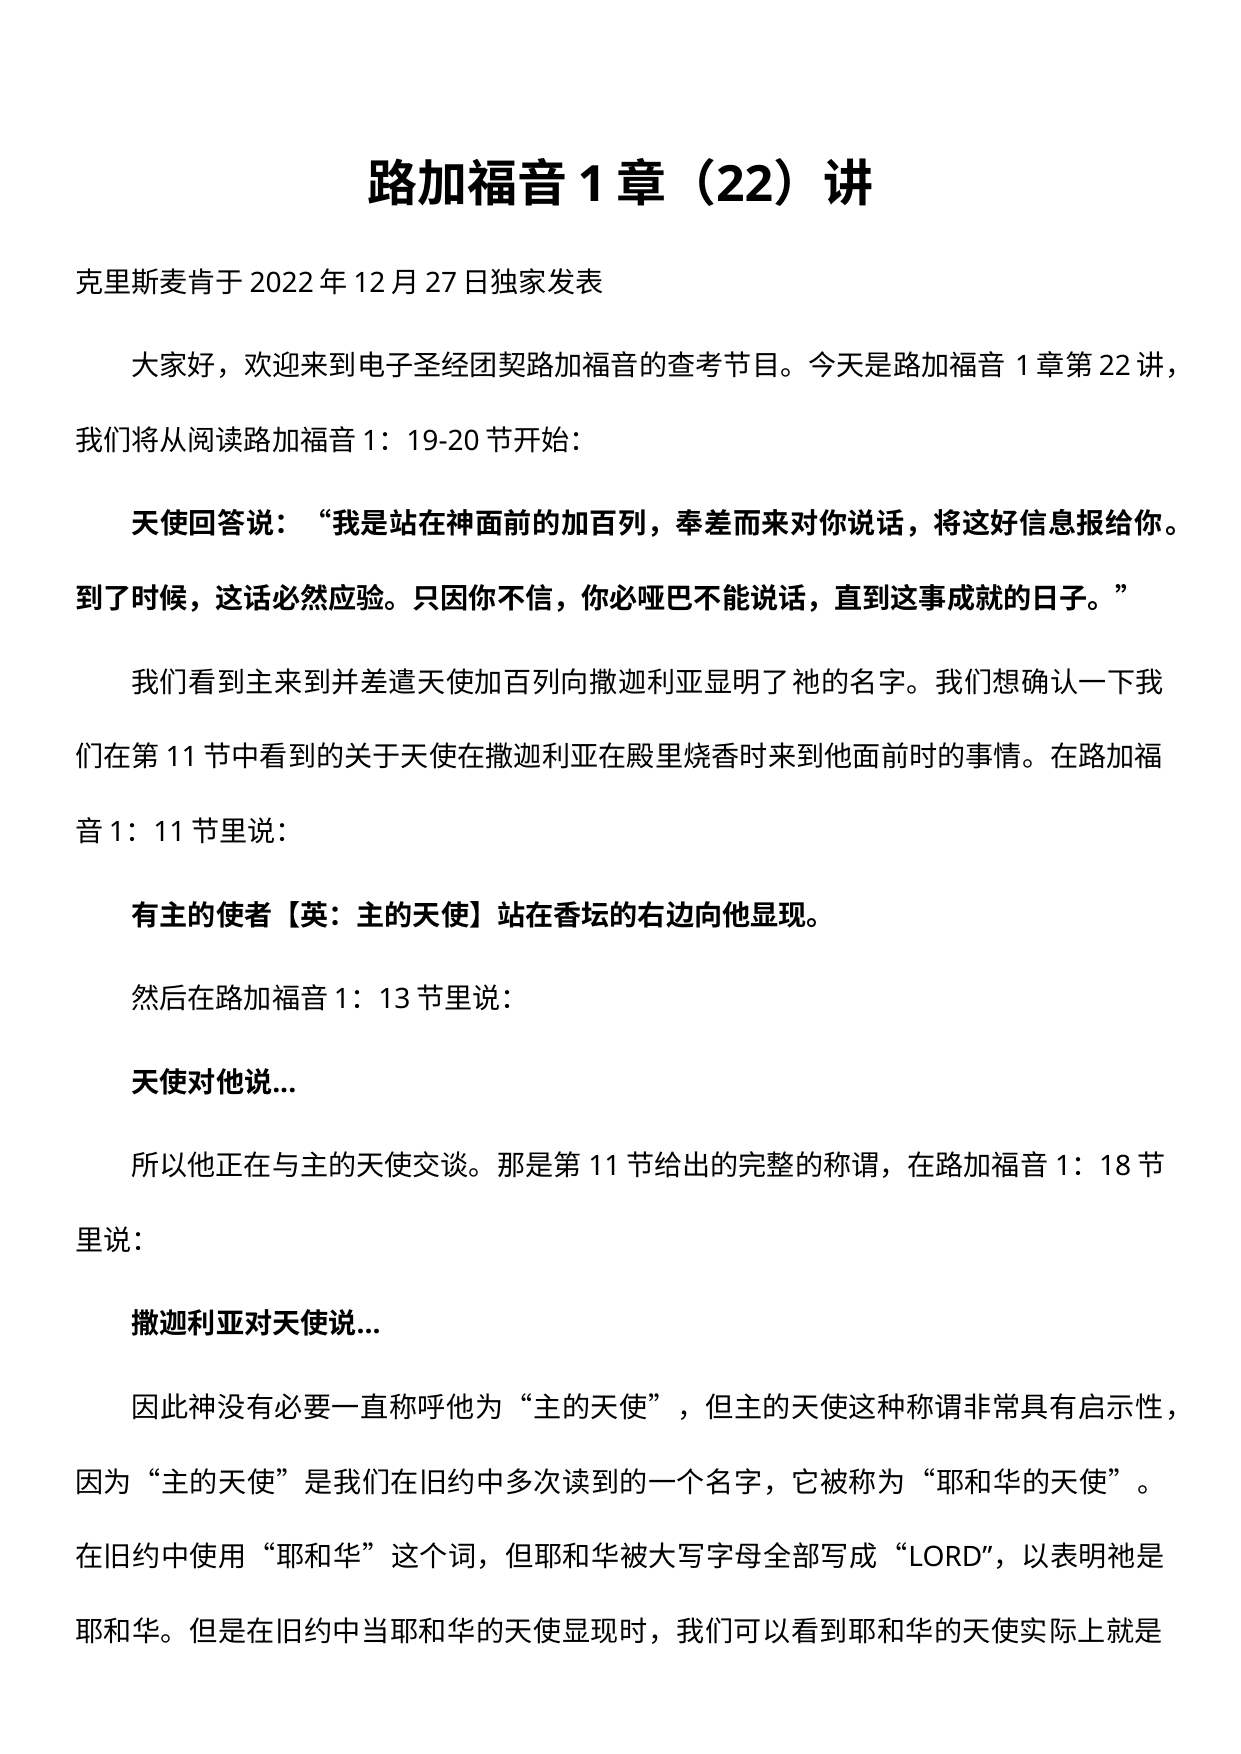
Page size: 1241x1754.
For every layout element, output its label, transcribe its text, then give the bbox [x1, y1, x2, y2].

text 我们看到主来到并差遣天使加百列向撒迦利亚显明了祂的名字。我们想确认一下我们在第11节中看到的关于天使在撒迦利亚在殿里烧香时来到他面前时的事情。在路加福音1：11节里说： [75, 647, 1165, 862]
text 天使对他说... [75, 1047, 1165, 1112]
text 有主的使者【英：主的天使】站在香坛的右边向他显现。 [75, 880, 1165, 945]
text 撒迦利亚对天使说... [75, 1289, 1165, 1354]
text 克里斯麦肯于2022年12月27日独家发表 [75, 247, 1165, 312]
subtitle 路加福音1章（22）讲 [75, 131, 1165, 228]
text 天使回答说：“我是站在神面前的加百列，奉差而来对你说话，将这好信息报给你。到了时候，这话必然应验。只因你不信，你必哑巴不能说话，直到这事成就的日子。” [75, 489, 1165, 629]
text 大家好，欢迎来到电子圣经团契路加福音的查考节目。今天是路加福音1章第22讲，我们将从阅读路加福音1：19-20节开始： [75, 331, 1165, 471]
text 所以他正在与主的天使交谈。那是第11节给出的完整的称谓，在路加福音1：18节里说： [75, 1131, 1165, 1271]
text 然后在路加福音1：13节里说： [75, 964, 1165, 1029]
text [75, 1373, 1165, 1662]
